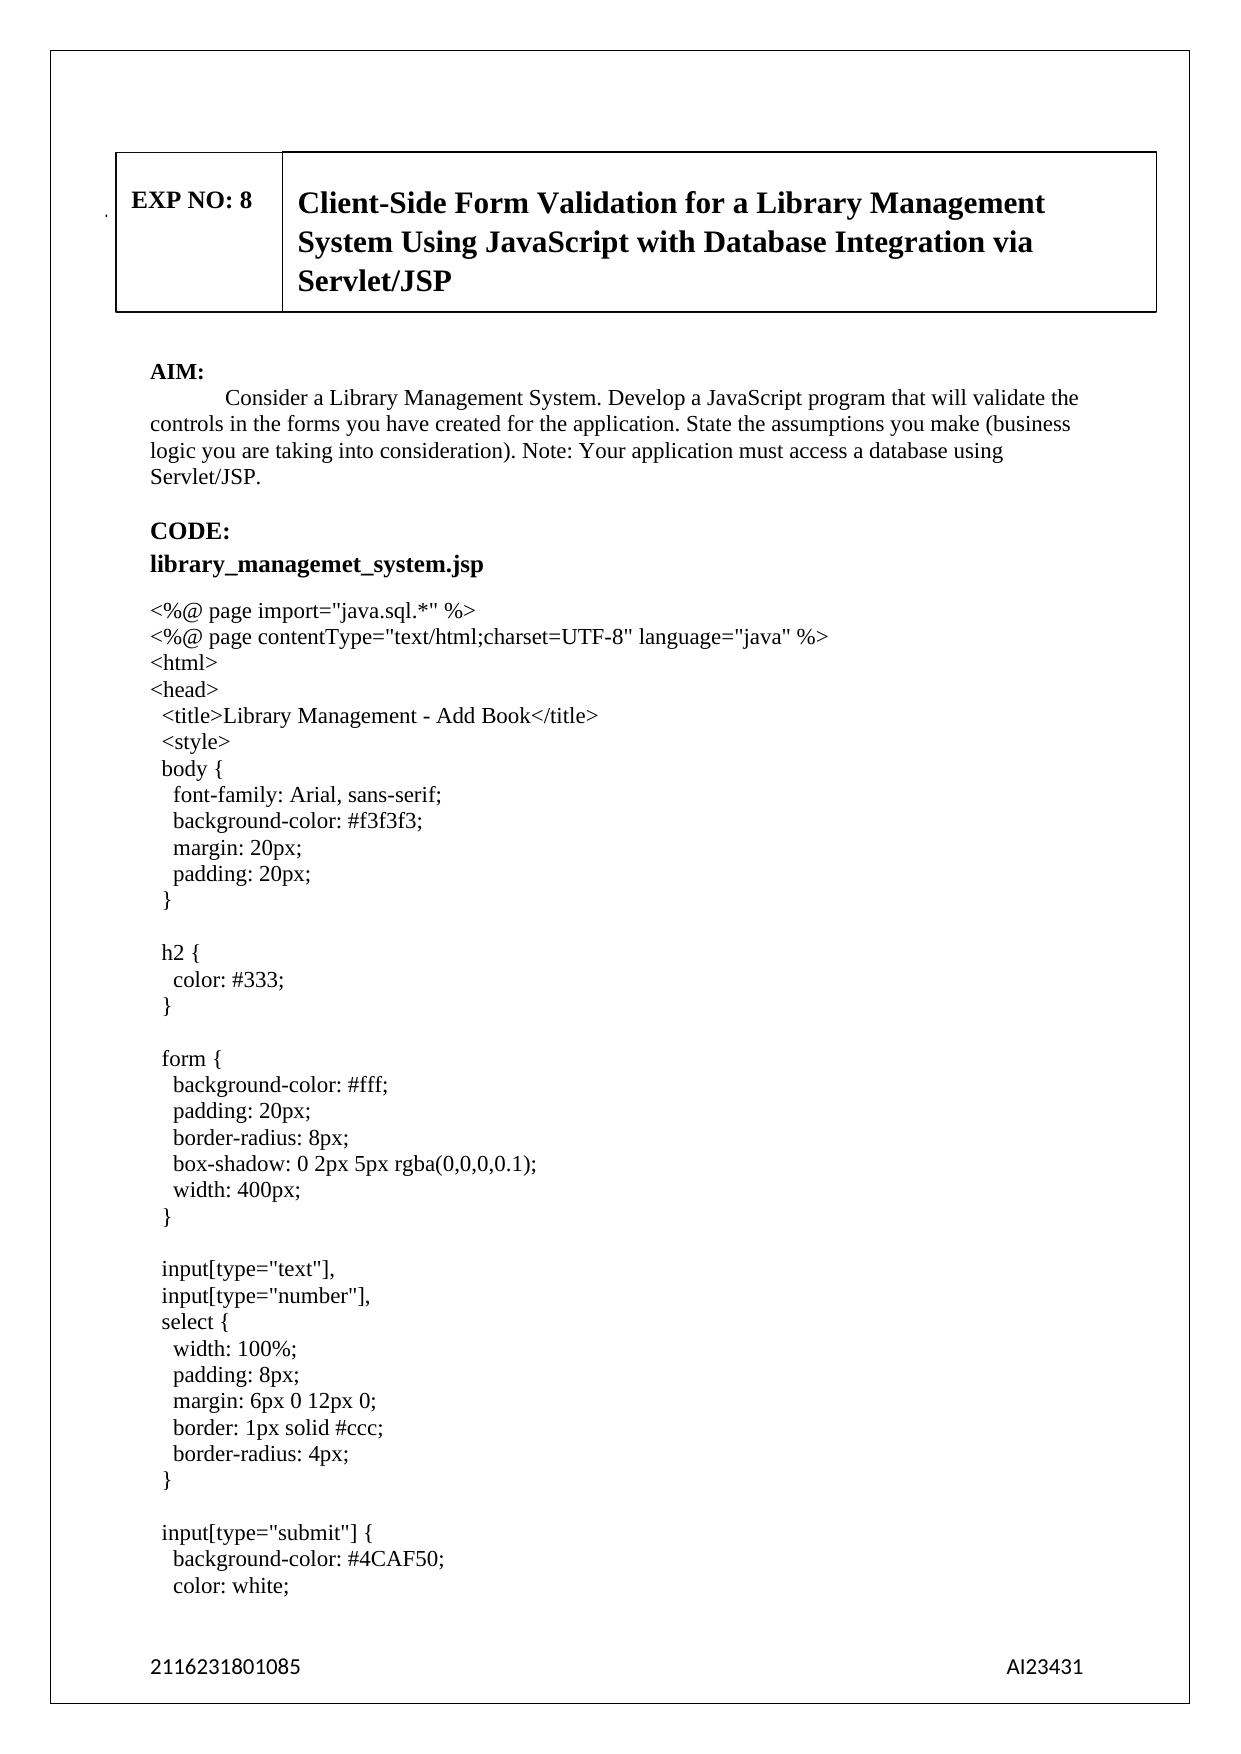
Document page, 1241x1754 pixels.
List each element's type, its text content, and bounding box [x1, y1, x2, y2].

text AIM: [150, 358, 1090, 384]
text Consider a Library Management System. Develop a JavaScript program that will validate the controls in the forms you have created for the application. State the assumptions you make (business logic you are taking into consideration). Note: Your application must access a database using Servlet/JSP. [150, 384, 1090, 489]
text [150, 597, 1090, 1598]
text CODE: [150, 516, 1090, 545]
text library_managemet_system.jsp [150, 549, 1090, 578]
